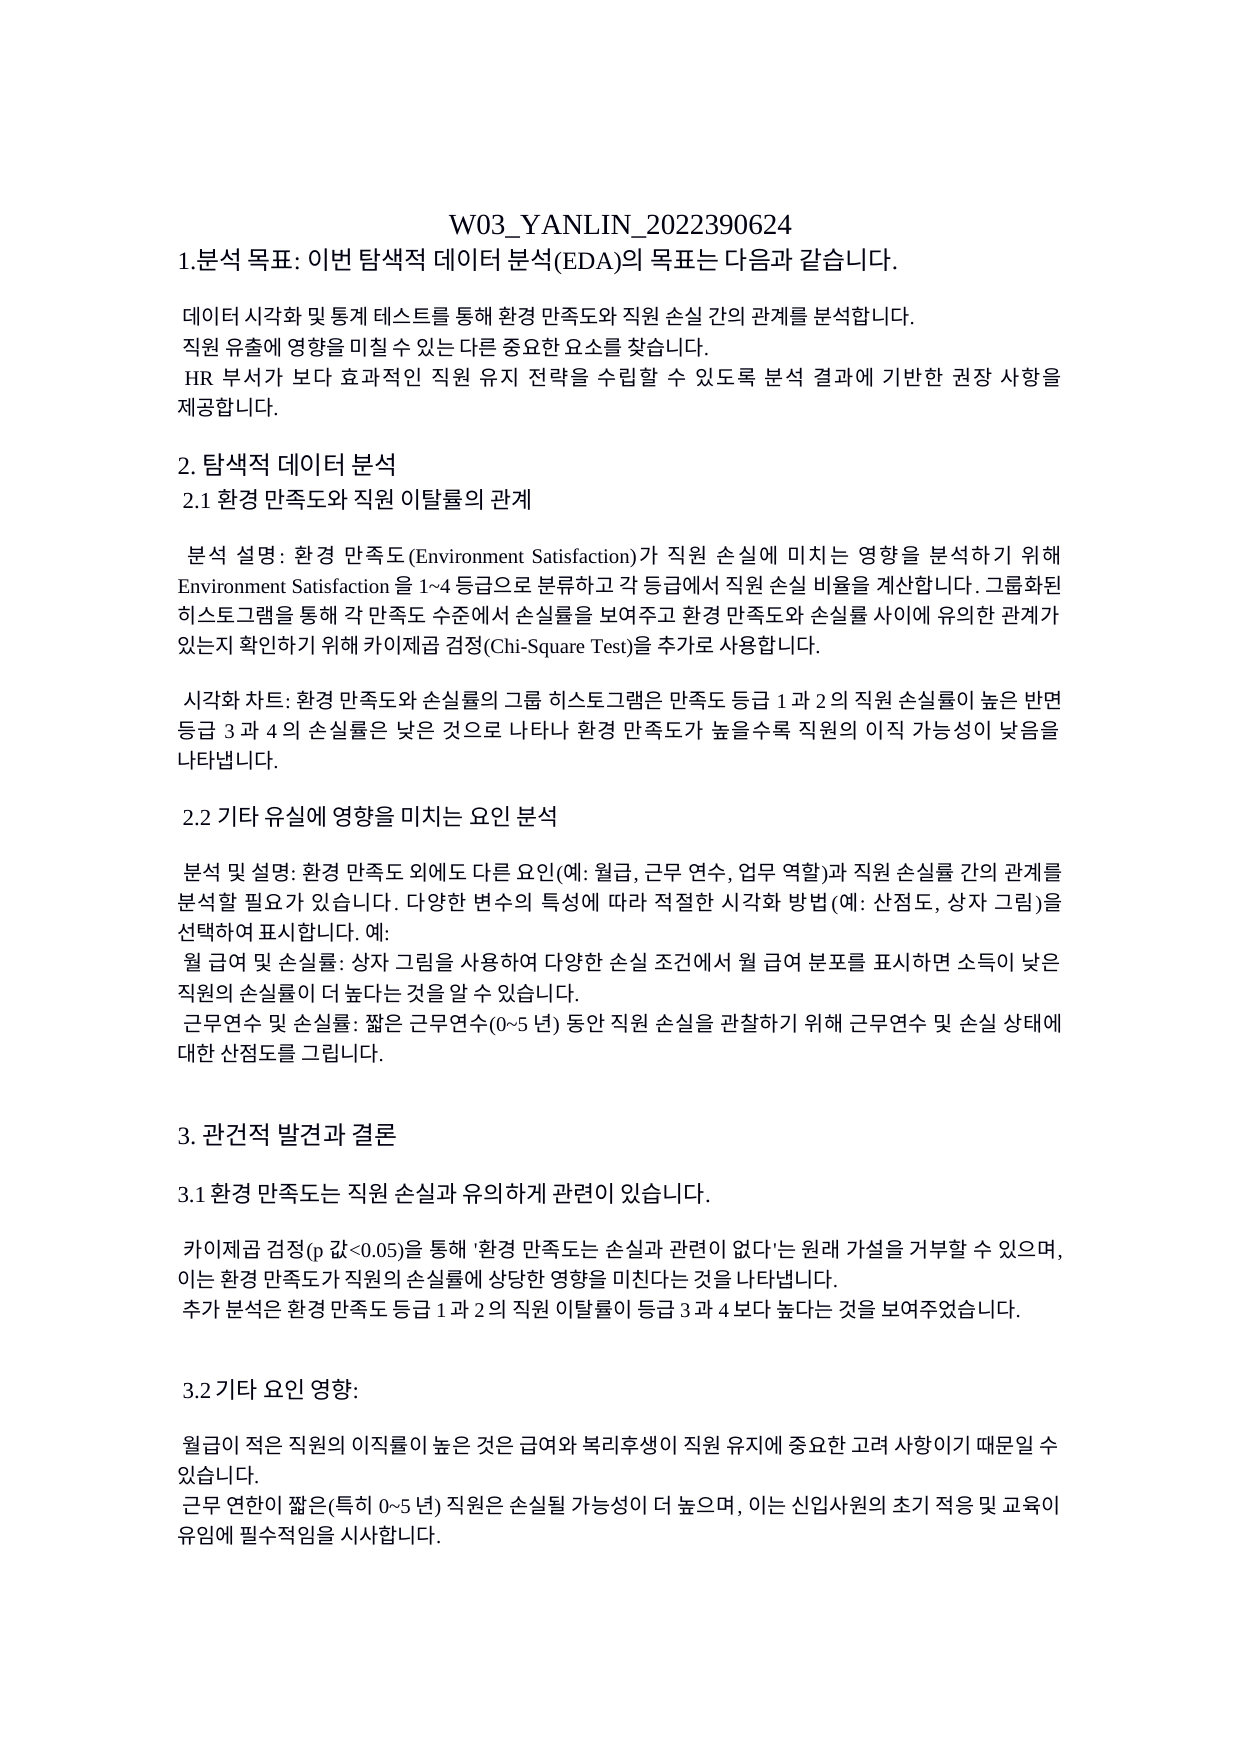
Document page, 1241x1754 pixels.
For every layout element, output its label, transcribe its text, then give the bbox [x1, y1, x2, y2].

text 추가 분석은 환경 만족도 등급 1과 2의 직원 이탈률이 등급 3과 4보다 높다는 것을 보여주었습니다. [177, 1293, 1063, 1324]
text 3. 관건적 발견과 결론 [177, 1116, 1063, 1152]
text 2.1 환경 만족도와 직원 이탈률의 관계 [177, 482, 1063, 515]
text 시각화 차트: 환경 만족도와 손실률의 그룹 히스토그램은 만족도 등급 1과 2의 직원 손실률이 높은 반면 등급 3과 4의 손실률은 낮은 것으로 나타나 환경 만족도가 높을수록 직원의 이직 가능성이 낮음을 나타냅니다. [177, 684, 1063, 774]
text 월 급여 및 손실률: 상자 그림을 사용하여 다양한 손실 조건에서 월 급여 분포를 표시하면 소득이 낮은 직원의 손실률이 더 높다는 것을 알 수 있습니다. [177, 947, 1063, 1007]
text 3.2기타 요인 영향: [177, 1372, 1063, 1405]
text 3.1환경 만족도는 직원 손실과 유의하게 관련이 있습니다. [177, 1176, 1063, 1209]
text 분석 및 설명: 환경 만족도 외에도 다른 요인(예: 월급, 근무 연수, 업무 역할)과 직원 손실률 간의 관계를 분석할 필요가 있습니다. 다양한 변수의 특성에 따라 적절한 시각화 방법(예: 산점도, 상자 그림)을 선택하여 표시합니다. 예: [177, 856, 1063, 947]
text 근무연수 및 손실률: 짧은 근무연수(0~5년) 동안 직원 손실을 관찰하기 위해 근무연수 및 손실 상태에 대한 산점도를 그립니다. [177, 1007, 1063, 1067]
text 2. 탐색적 데이터 분석 [177, 446, 1063, 482]
text W03_YANLIN_2022390624 [177, 207, 1063, 240]
text 1.분석 목표: 이번 탐색적 데이터 분석(EDA)의 목표는 다음과 같습니다. [177, 240, 1063, 277]
text 카이제곱 검정(p 값<0.05)을 통해 '환경 만족도는 손실과 관련이 없다'는 원래 가설을 거부할 수 있으며, 이는 환경 만족도가 직원의 손실률에 상당한 영향을 미친다는 것을 나타냅니다. [177, 1233, 1063, 1293]
text 데이터 시각화 및 통계 테스트를 통해 환경 만족도와 직원 손실 간의 관계를 분석합니다. [177, 301, 1063, 331]
text 직원 유출에 영향을 미칠 수 있는 다른 중요한 요소를 찾습니다. [177, 331, 1063, 361]
text HR 부서가 보다 효과적인 직원 유지 전략을 수립할 수 있도록 분석 결과에 기반한 권장 사항을 제공합니다. [177, 361, 1063, 421]
text 월급이 적은 직원의 이직률이 높은 것은 급여와 복리후생이 직원 유지에 중요한 고려 사항이기 때문일 수 있습니다. [177, 1429, 1063, 1489]
text 2.2 기타 유실에 영향을 미치는 요인 분석 [177, 799, 1063, 832]
text 근무 연한이 짧은(특히 0~5년) 직원은 손실될 가능성이 더 높으며, 이는 신입사원의 초기 적응 및 교육이 유임에 필수적임을 시사합니다. [177, 1489, 1063, 1550]
text 분석 설명: 환경 만족도(Environment Satisfaction)가 직원 손실에 미치는 영향을 분석하기 위해 Environment Satisfaction을 1~4등급으로 분류하고 각 등급에서 직원 손실 비율을 계산합니다. 그룹화된 히스토그램을 통해 각 만족도 수준에서 손실률을 보여주고 환경 만족도와 손실률 사이에 유의한 관계가 있는지 확인하기 위해 카이제곱 검정(Chi-Square Test)을 추가로 사용합니다. [177, 539, 1063, 660]
